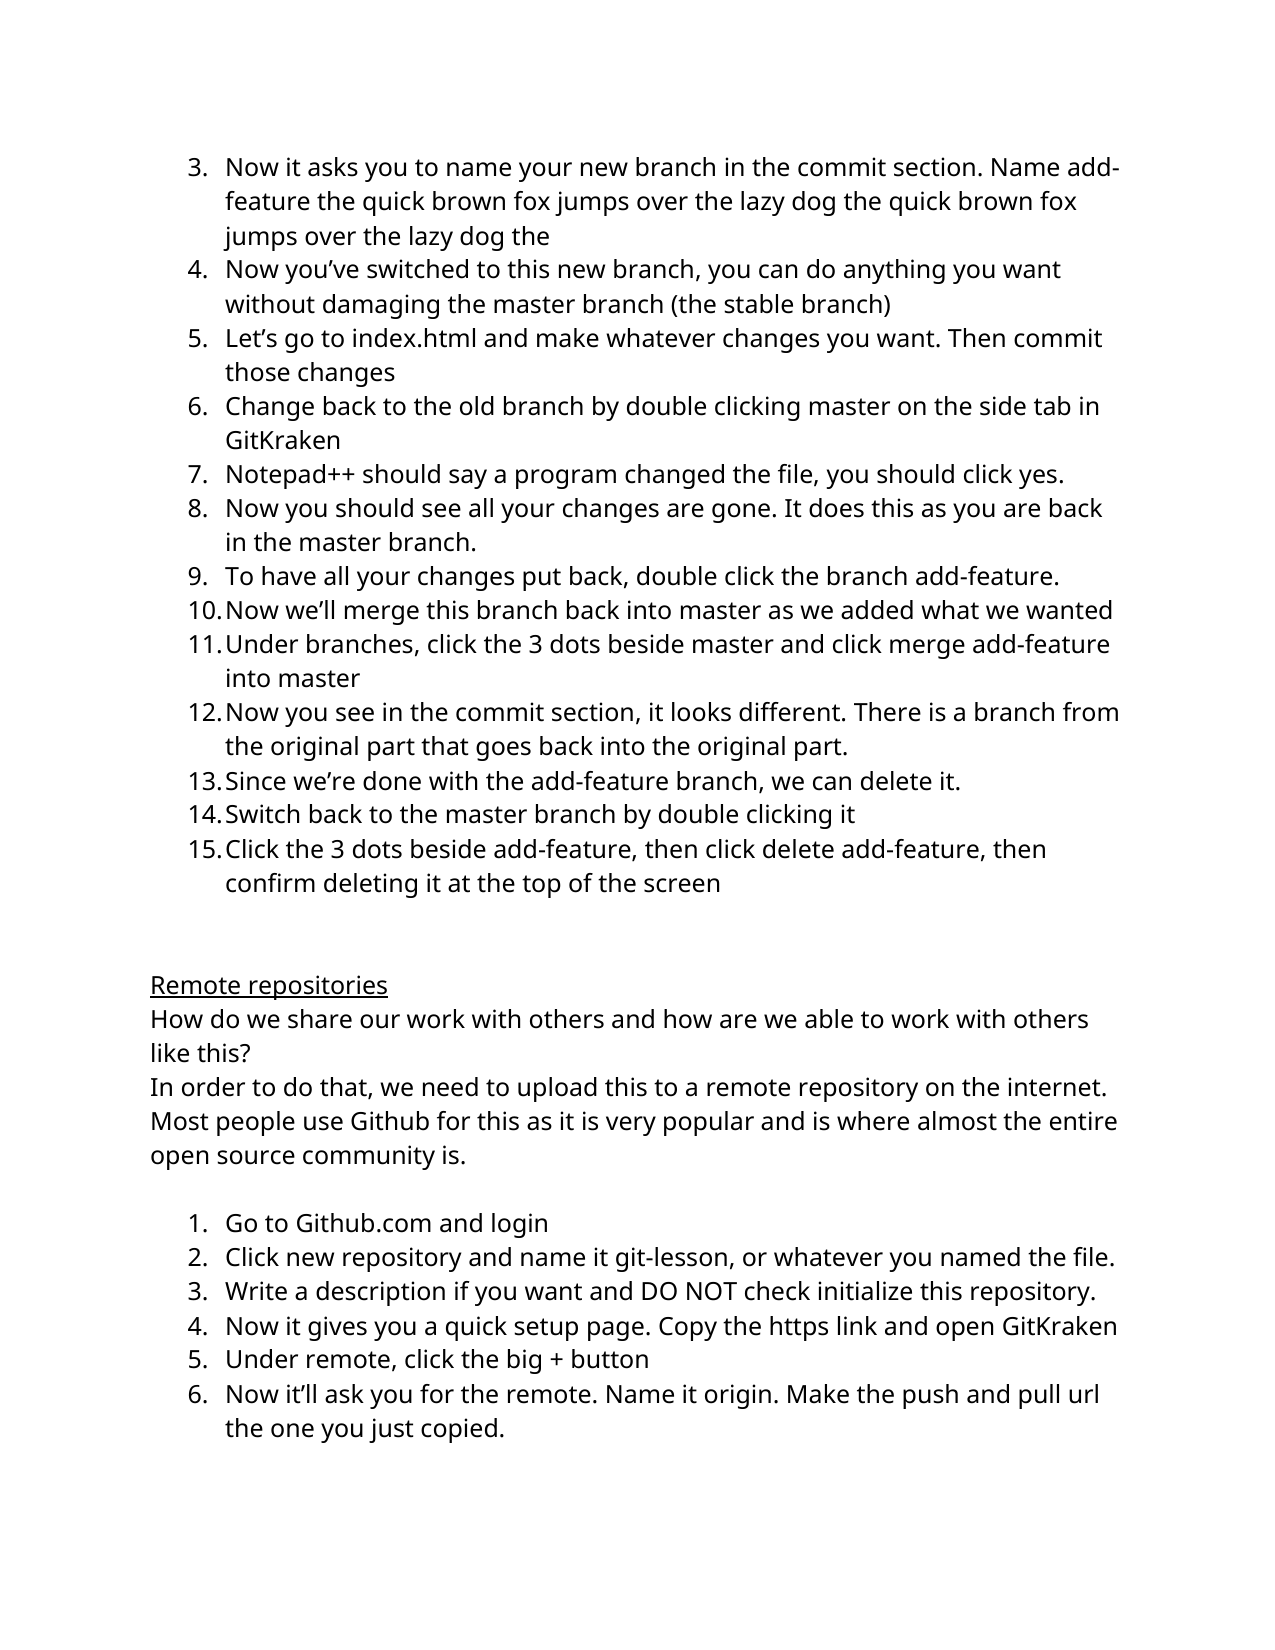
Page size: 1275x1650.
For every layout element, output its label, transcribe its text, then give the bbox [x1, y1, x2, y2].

list Change back to the old branch by double clicking master on the side tab in GitKraken [187, 388, 1125, 457]
list Click new repository and name it git-lesson, or whatever you named the file. [187, 1240, 1125, 1274]
list Notepad++ should say a program changed the file, you should click yes. [187, 457, 1125, 491]
list Switch back to the master branch by double clicking it [187, 797, 1125, 831]
text In order to do that, we need to upload this to a remote repository on the internet. [150, 1070, 1125, 1104]
list Now you see in the commit section, it looks different. There is a branch from the original part that goes back into the original part. [187, 695, 1125, 763]
list Under branches, click the 3 dots beside master and click merge add-feature into master [187, 627, 1125, 695]
text How do we share our work with others and how are we able to work with others like this? [150, 1002, 1125, 1070]
list Go to Github.com and login [187, 1206, 1125, 1240]
list To have all your changes put back, double click the branch add-feature. [187, 559, 1125, 593]
list Click the 3 dots beside add-feature, then click delete add-feature, then confirm deleting it at the top of the screen [187, 831, 1125, 899]
list Now we’ll merge this branch back into master as we added what we wanted [187, 593, 1125, 627]
text Remote repositories [150, 967, 1125, 1002]
list Since we’re done with the add-feature branch, we can delete it. [187, 763, 1125, 797]
list Now you should see all your changes are gone. It does this as you are back in the master branch. [187, 491, 1125, 559]
list Now it’ll ask you for the remote. Name it origin. Make the push and pull url the one you just copied. [187, 1376, 1125, 1444]
list Let’s go to index.html and make whatever changes you want. Then commit those changes [187, 320, 1125, 388]
list Write a description if you want and DO NOT check initialize this repository. [187, 1274, 1125, 1308]
text Most people use Github for this as it is very popular and is where almost the entire open source community is. [150, 1104, 1125, 1172]
list Now it asks you to name your new branch in the commit section. Name add-feature the quick brown fox jumps over the lazy dog the quick brown fox jumps over the lazy dog the [187, 150, 1125, 252]
list Now you’ve switched to this new branch, you can do anything you want without damaging the master branch (the stable branch) [187, 252, 1125, 320]
list Under remote, click the big + button [187, 1342, 1125, 1376]
list Now it gives you a quick setup page. Copy the https link and open GitKraken [187, 1308, 1125, 1342]
